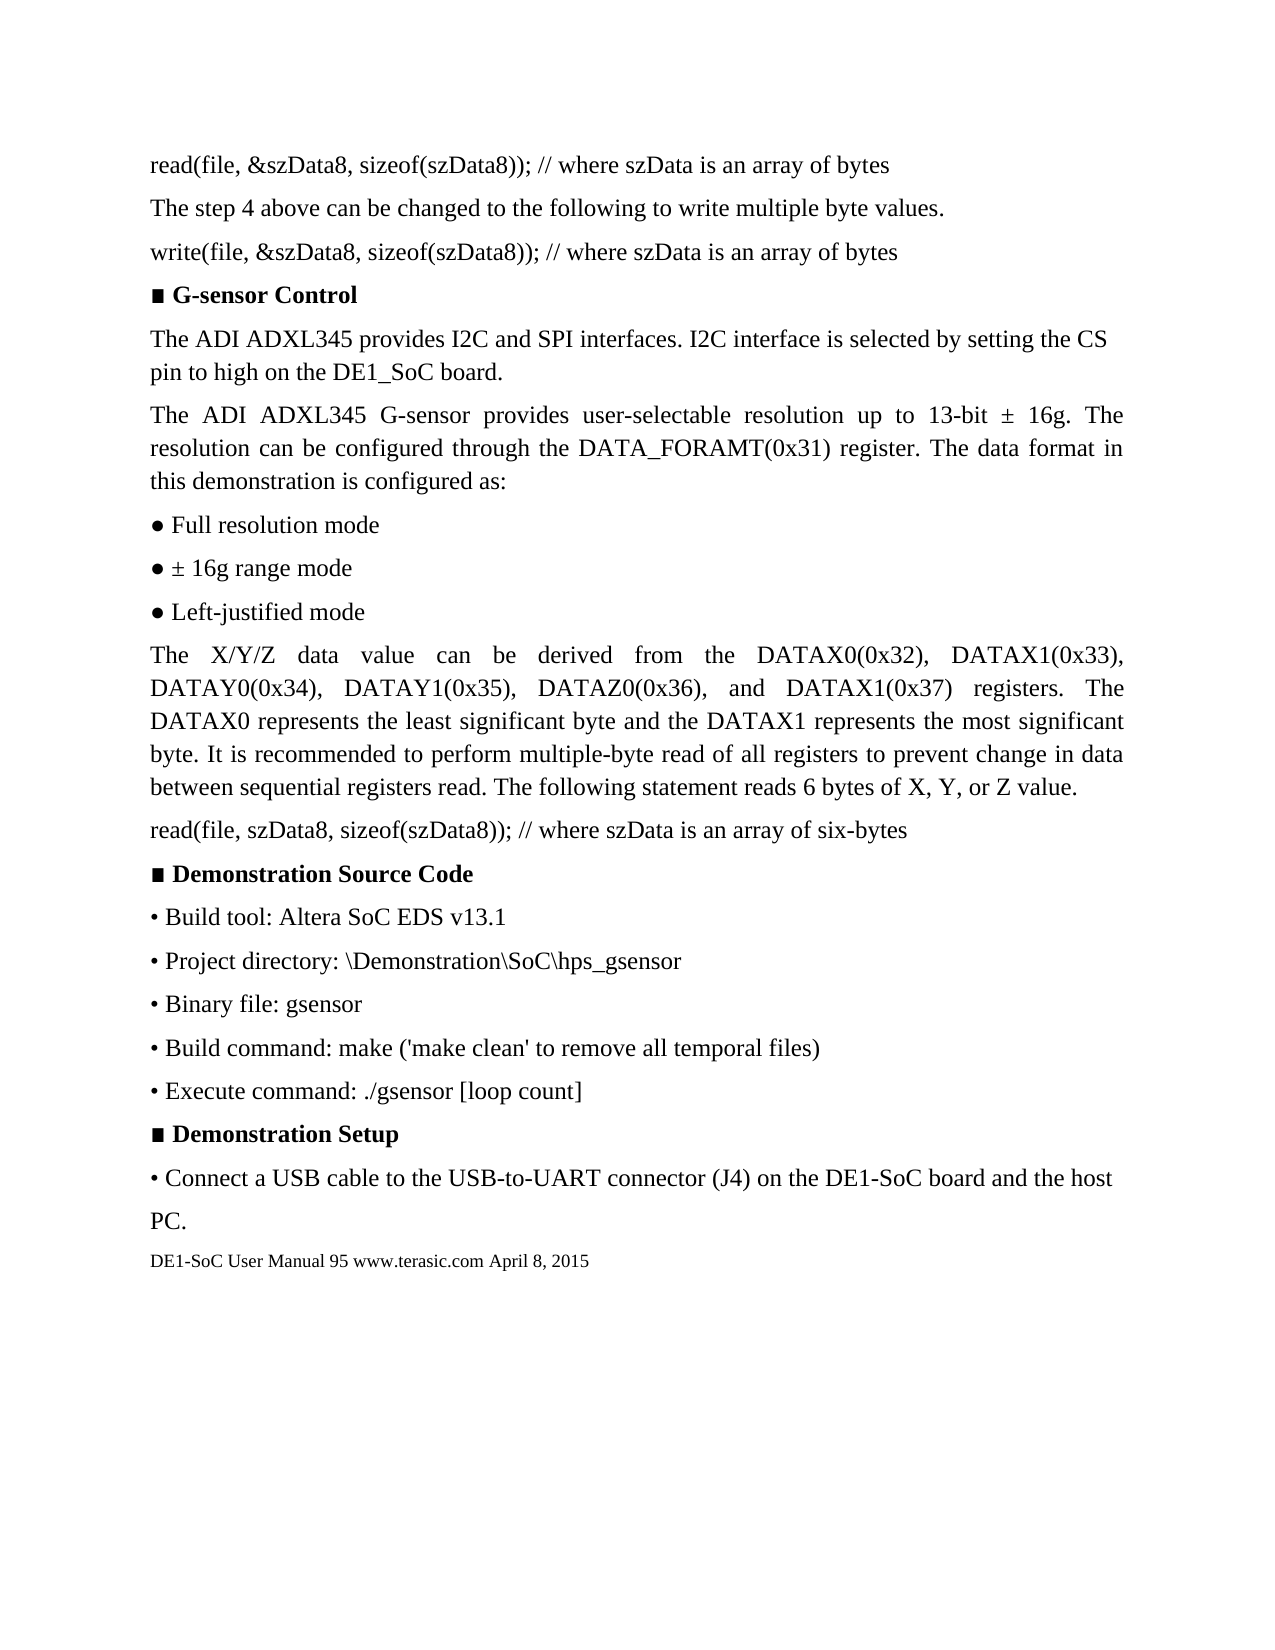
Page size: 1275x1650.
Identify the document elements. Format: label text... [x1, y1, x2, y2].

text ∎ Demonstration Setup [150, 1119, 1125, 1148]
text ● ± 16g range mode [150, 553, 1125, 582]
text The ADI ADXL345 G-sensor provides user-selectable resolution up to 13-bit ± 16g. The resolution can be configured through the DATA_FORAMT(0x31) register. The data format in this demonstration is configured as: [150, 400, 1125, 495]
text read(file, &szData8, sizeof(szData8)); // where szData is an array of bytes [150, 150, 1125, 179]
text write(file, &szData8, sizeof(szData8)); // where szData is an array of bytes [150, 237, 1125, 266]
text • Project directory: \Demonstration\SoC\hps_gsensor [150, 946, 1125, 974]
text ∎ Demonstration Source Code [150, 859, 1125, 888]
text • Execute command: ./gsensor [loop count] [150, 1076, 1125, 1105]
text • Binary file: gsensor [150, 989, 1125, 1018]
text • Build tool: Altera SoC EDS v13.1 [150, 902, 1125, 931]
text PC. [150, 1206, 1125, 1235]
text • Build command: make ('make clean' to remove all temporal files) [150, 1033, 1125, 1061]
text The X/Y/Z data value can be derived from the DATAX0(0x32), DATAX1(0x33), DATAY0(0x34), DATAY1(0x35), DATAZ0(0x36), and DATAX1(0x37) registers. The DATAX0 represents the least significant byte and the DATAX1 represents the most significant byte. It is recommended to perform multiple-byte read of all registers to prevent change in data between sequential registers read. The following statement reads 6 bytes of X, Y, or Z value. [150, 640, 1125, 801]
text ● Full resolution mode [150, 510, 1125, 538]
text • Connect a USB cable to the USB-to-UART connector (J4) on the DE1-SoC board and the host [150, 1163, 1125, 1192]
text ∎ G-sensor Control [150, 280, 1125, 309]
text DE1-SoC User Manual 95 www.terasic.com April 8, 2015 [150, 1250, 1125, 1271]
text read(file, szData8, sizeof(szData8)); // where szData is an array of six-bytes [150, 816, 1125, 844]
text The step 4 above can be changed to the following to write multiple byte values. [150, 193, 1125, 222]
text ● Left-justified mode [150, 597, 1125, 625]
text The ADI ADXL345 provides I2C and SPI interfaces. I2C interface is selected by setting the CS pin to high on the DE1_SoC board. [150, 324, 1125, 386]
